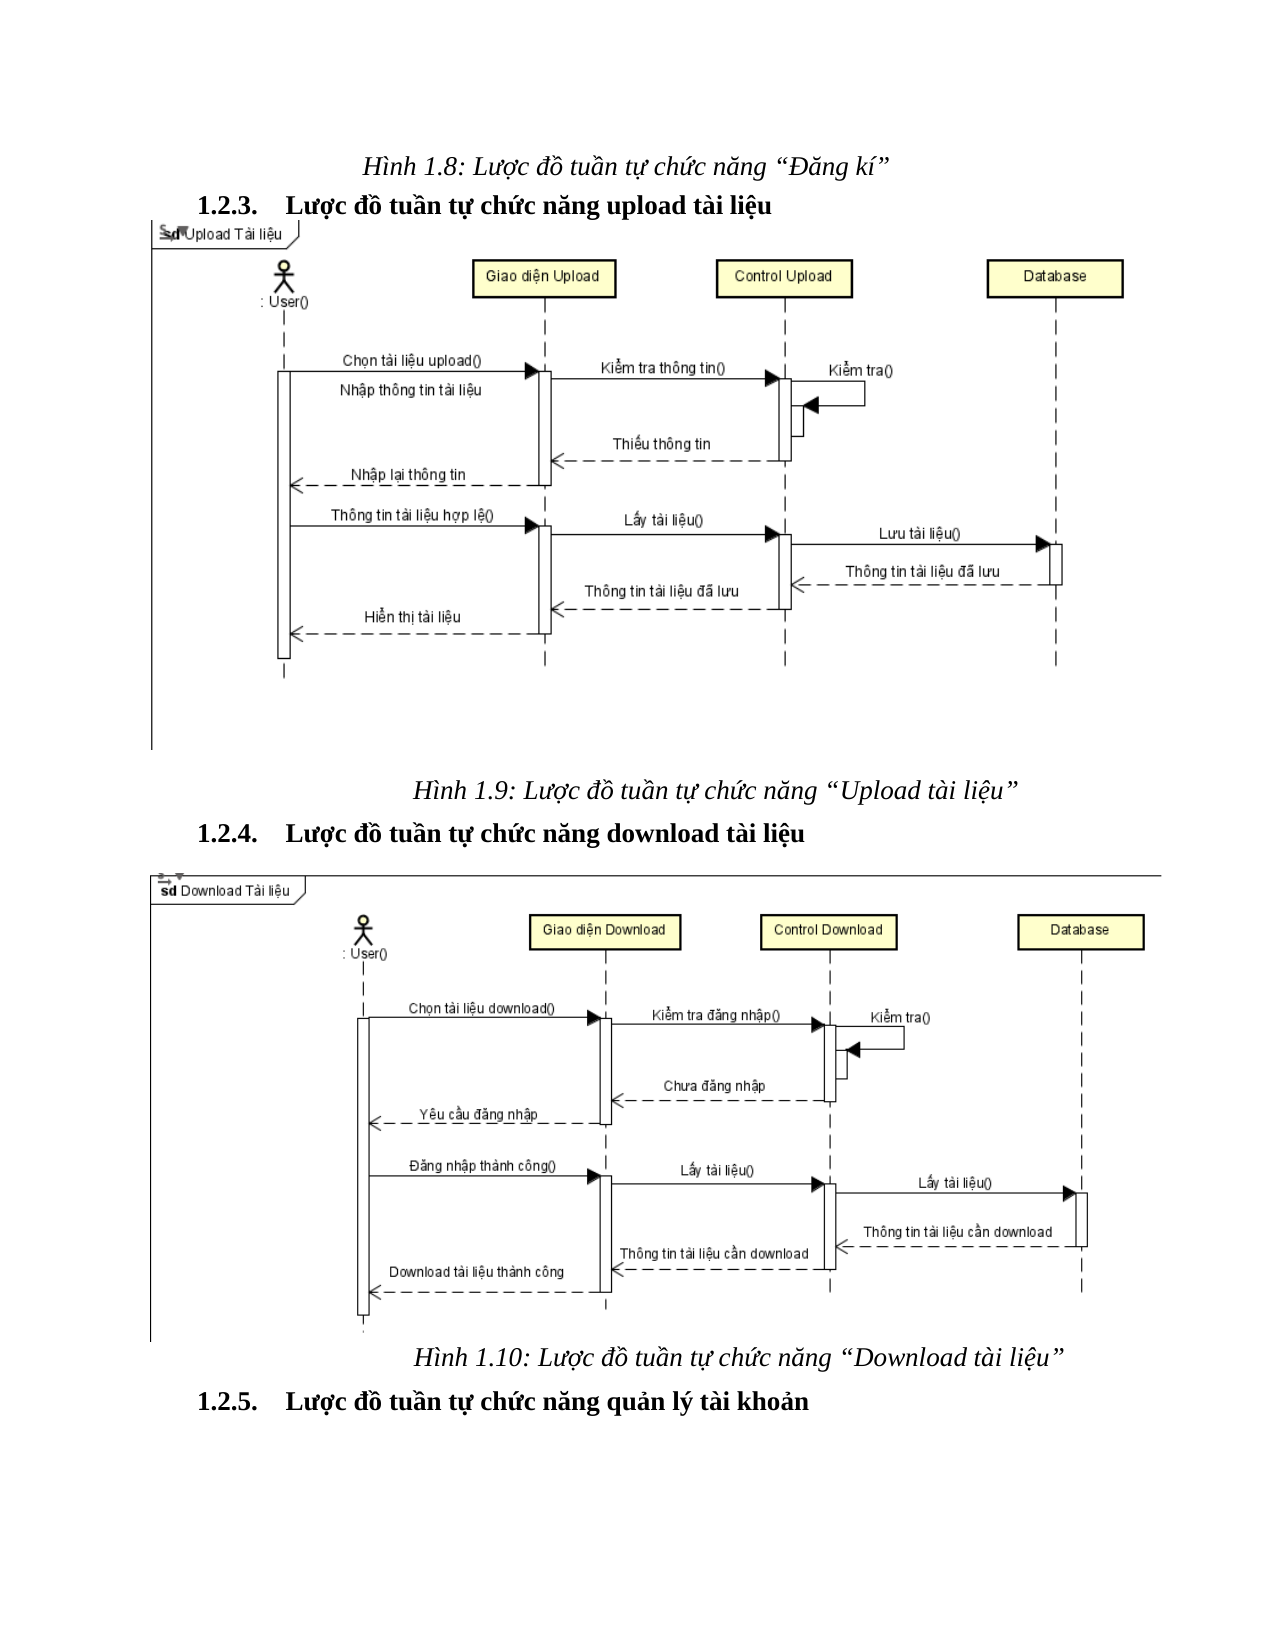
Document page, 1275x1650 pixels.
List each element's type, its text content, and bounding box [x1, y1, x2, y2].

text Hình 1.8: Lược đồ tuần tự chức năng “Đăng kí” [171, 150, 1084, 181]
list Lược đồ tuần tự chức năng download tài liệu [197, 818, 1125, 849]
list Lược đồ tuần tự chức năng upload tài liệu [197, 189, 1125, 220]
text Hình 1.10: Lược đồ tuần tự chức năng “Download tài liệu” [356, 1342, 1125, 1372]
list Lược đồ tuần tự chức năng quản lý tài khoản [197, 1385, 1125, 1416]
text Hình 1.9: Lược đồ tuần tự chức năng “Upload tài liệu” [309, 774, 1125, 805]
